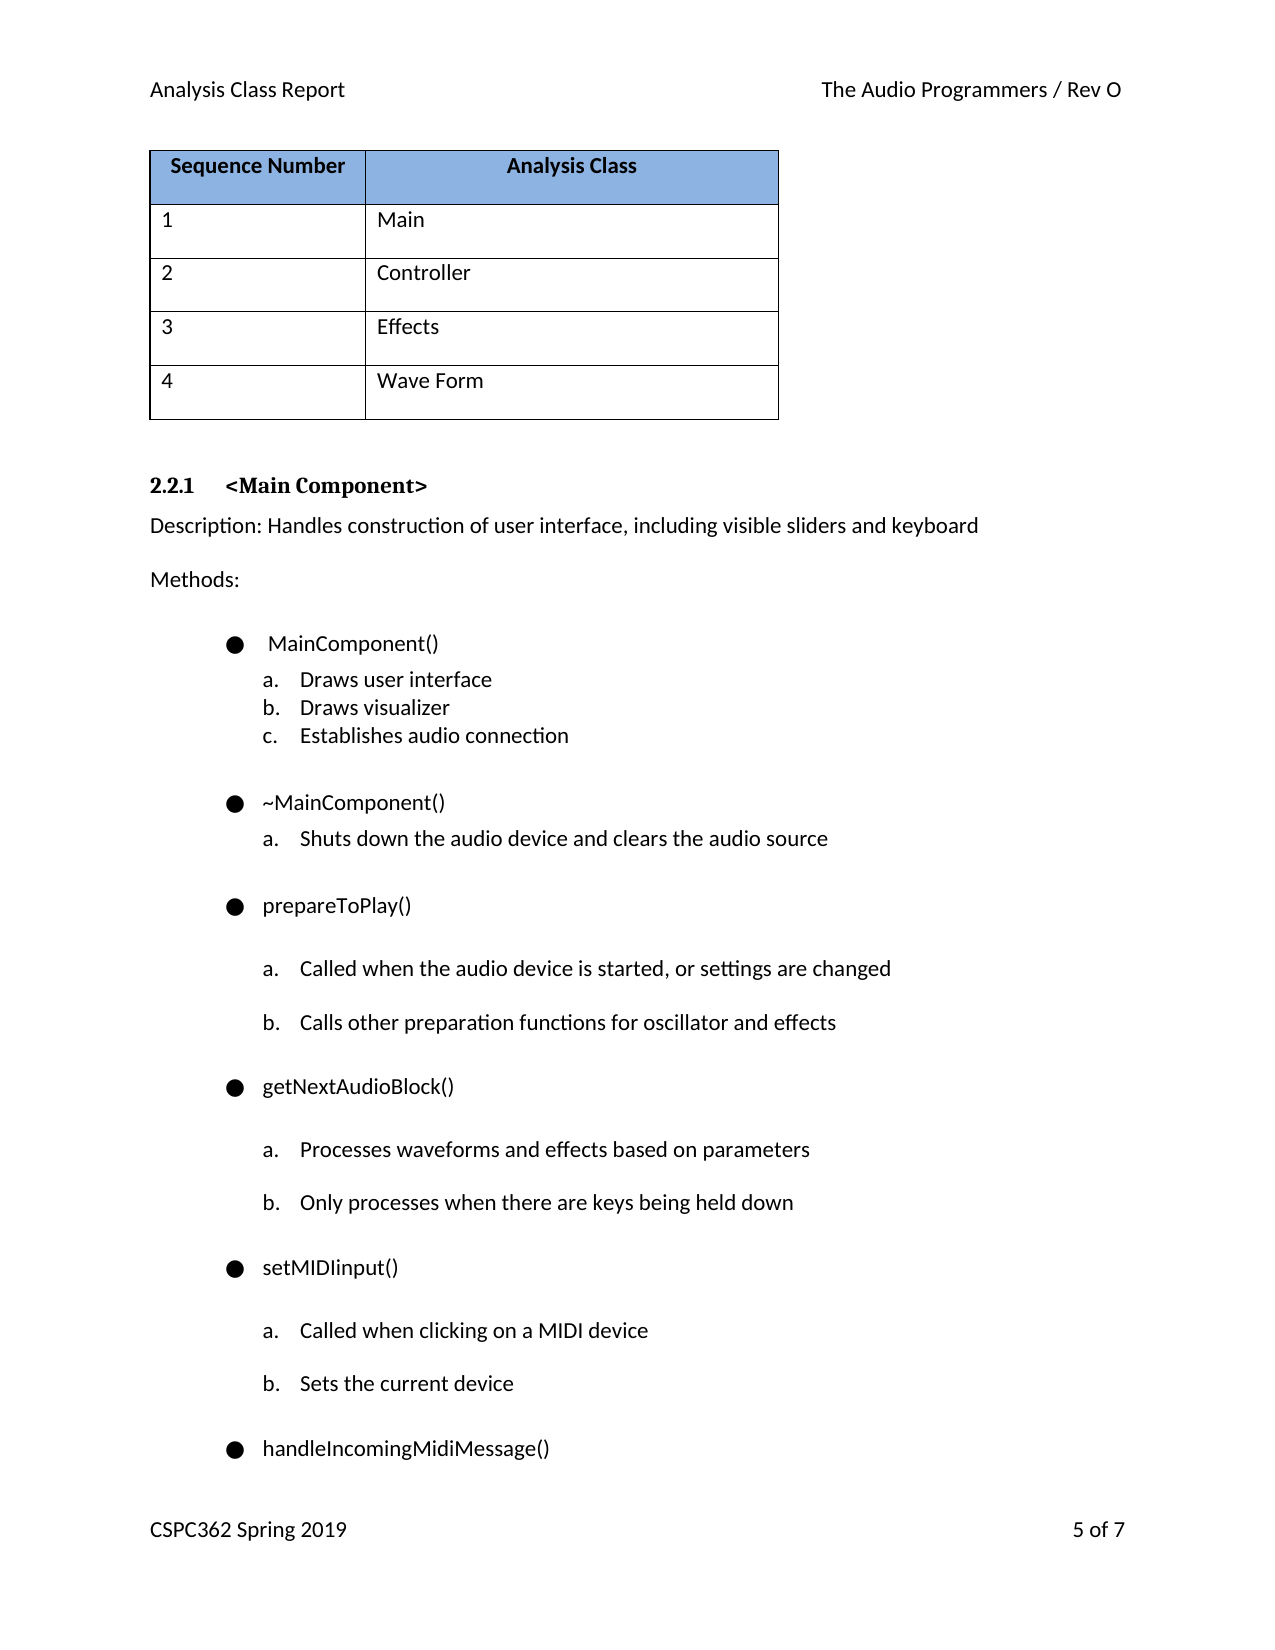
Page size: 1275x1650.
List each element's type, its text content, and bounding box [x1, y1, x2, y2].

table_header Sequence Number [151, 151, 365, 204]
table_cell Controller [366, 259, 778, 311]
table_cell Main [366, 205, 778, 257]
list handleIncomingMidiMessage() [225, 1422, 1125, 1469]
list Draws visualizer [262, 693, 1125, 721]
text Methods: [150, 565, 1125, 593]
table_header Analysis Class [366, 151, 778, 204]
table_cell Wave Form [366, 366, 778, 419]
list Establishes audio connection [262, 721, 1125, 749]
list Only processes when there are keys being held down [262, 1188, 1125, 1216]
table_cell 4 [151, 366, 365, 419]
subtitle <Main Component> [150, 473, 1125, 499]
text Description: Handles construction of user interface, including visible sliders and keyboard [150, 512, 1125, 540]
list Calls other preparation functions for oscillator and effects [262, 1008, 1125, 1036]
list Sets the current device [262, 1369, 1125, 1397]
list getNextAudioBlock() [225, 1061, 1125, 1108]
list Called when clicking on a MIDI device [262, 1316, 1125, 1344]
table_cell 3 [151, 312, 365, 365]
list Processes waveforms and effects based on parameters [262, 1135, 1125, 1163]
list MainComponent() [225, 618, 1125, 665]
list Called when the audio device is started, or settings are changed [262, 954, 1125, 983]
list setMIDIinput() [225, 1241, 1125, 1288]
table_cell 1 [151, 205, 365, 257]
table_cell 2 [151, 259, 365, 311]
list Draws user interface [262, 665, 1125, 693]
list Shuts down the audio device and clears the audio source [262, 824, 1125, 852]
table_cell Effects [366, 312, 778, 365]
list prepareToPlay() [225, 880, 1125, 927]
list ~MainComponent() [225, 777, 1125, 824]
